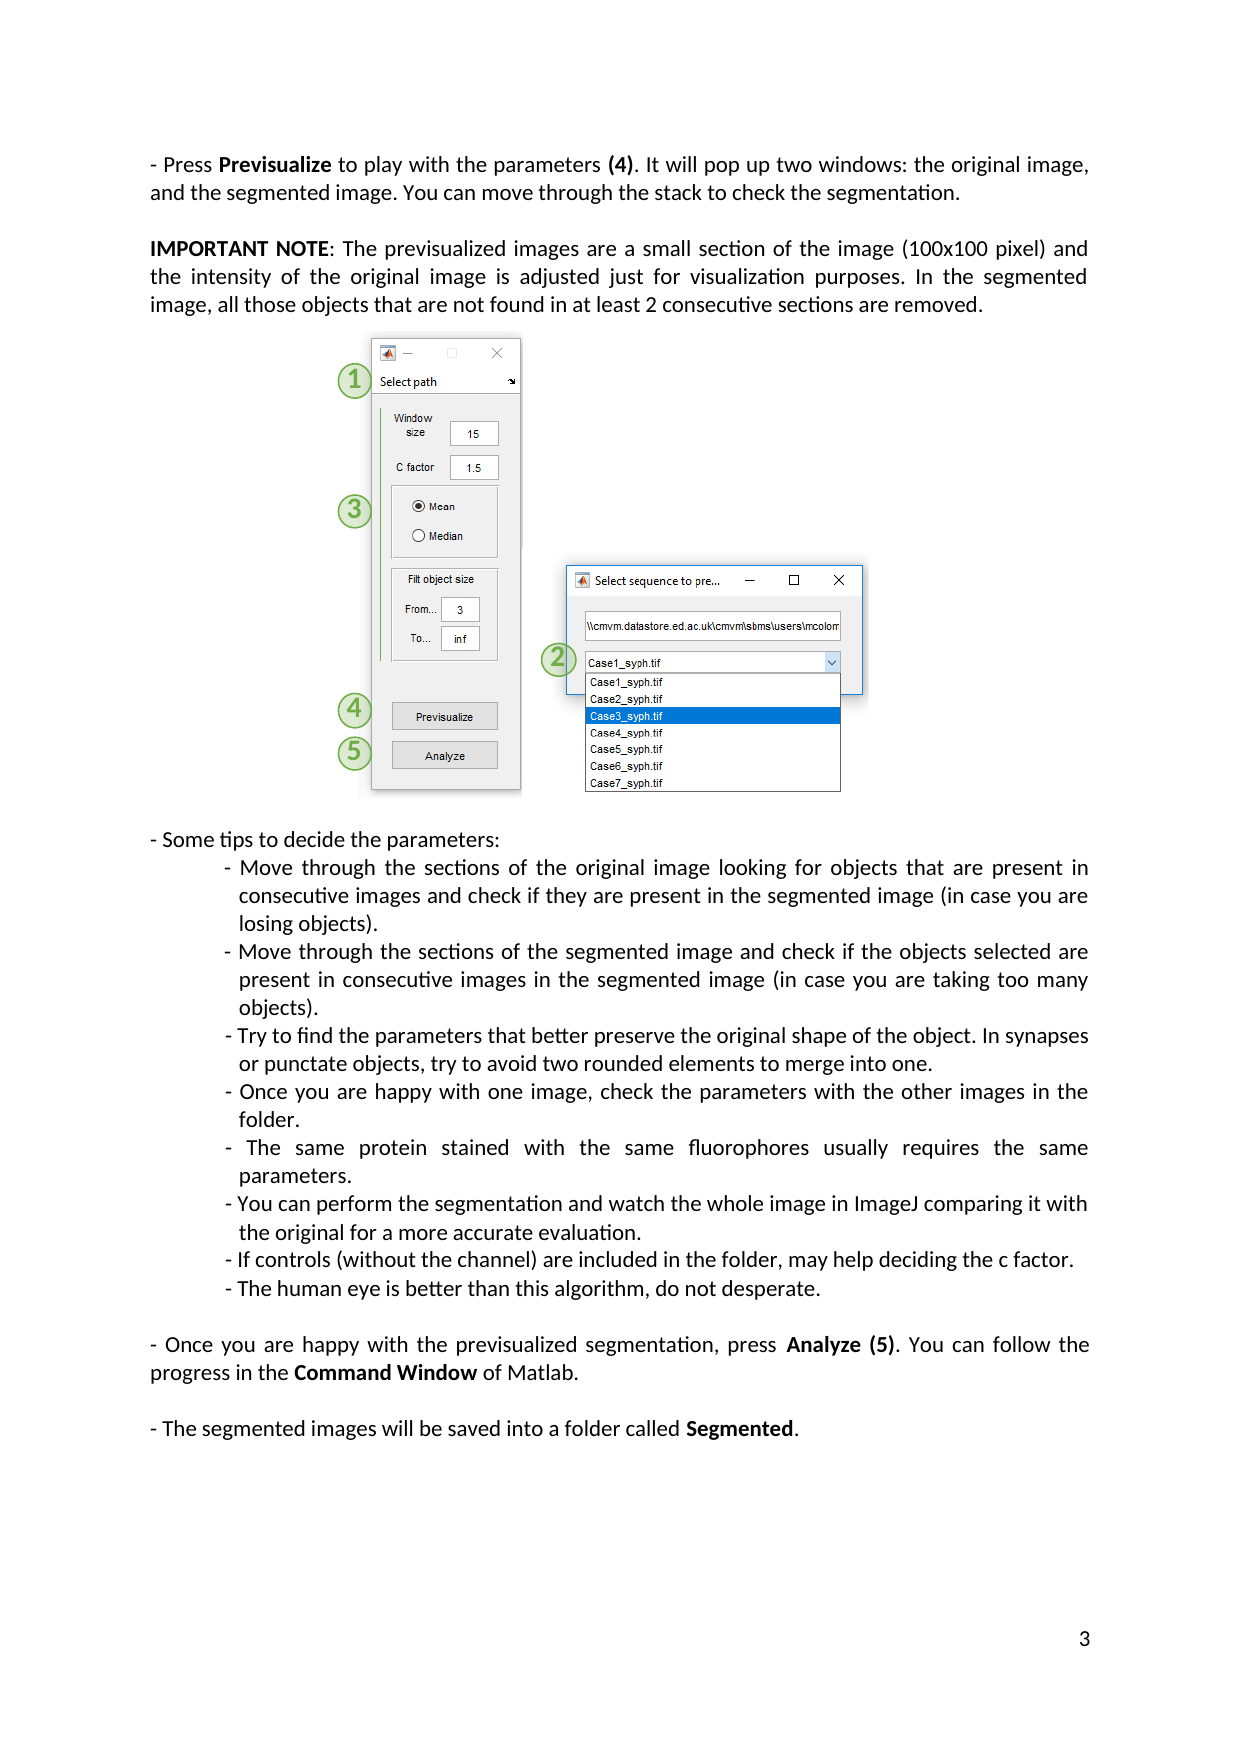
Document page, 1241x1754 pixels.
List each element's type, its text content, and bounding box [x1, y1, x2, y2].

text - Try to find the parameters that better preserve the original shape of the object. In synapses or punctate objects, try to avoid two rounded elements to merge into one. [225, 1021, 1090, 1077]
text IMPORTANT NOTE: The previsualized images are a small section of the image (100x100 pixel) and the intensity of the original image is adjusted just for visualization purposes. In the segmented image, all those objects that are not found in at least 2 consecutive sections are removed. [150, 234, 1090, 318]
text - Press Previsualize to play with the parameters (4). It will pop up two windows: the original image, and the segmented image. You can move through the stack to check the segmentation. [150, 150, 1090, 206]
text - The same protein stained with the same fluorophores usually requires the same parameters. [225, 1133, 1090, 1189]
text - Some tips to decide the parameters: [150, 825, 1090, 853]
text - The segmented images will be saved into a folder called Segmented. [150, 1414, 1090, 1442]
text - If controls (without the channel) are included in the folder, may help deciding the c factor. [225, 1246, 1090, 1274]
text - Once you are happy with one image, check the parameters with the other images in the folder. [225, 1077, 1090, 1133]
text - Once you are happy with the previsualized segmentation, press Analyze (5). You can follow the progress in the Command Window of Matlab. [150, 1330, 1090, 1386]
text - Move through the sections of the segmented image and check if the objects selected are present in consecutive images in the segmented image (in case you are taking too many objects). [224, 937, 1090, 1021]
text - Move through the sections of the original image looking for objects that are present in consecutive images and check if they are present in the segmented image (in case you are losing objects). [224, 853, 1090, 937]
text - You can perform the segmentation and watch the whole image in ImageJ comparing it with the original for a more accurate evaluation. [225, 1189, 1090, 1246]
text - The human eye is better than this algorithm, do not desperate. [225, 1274, 1090, 1302]
